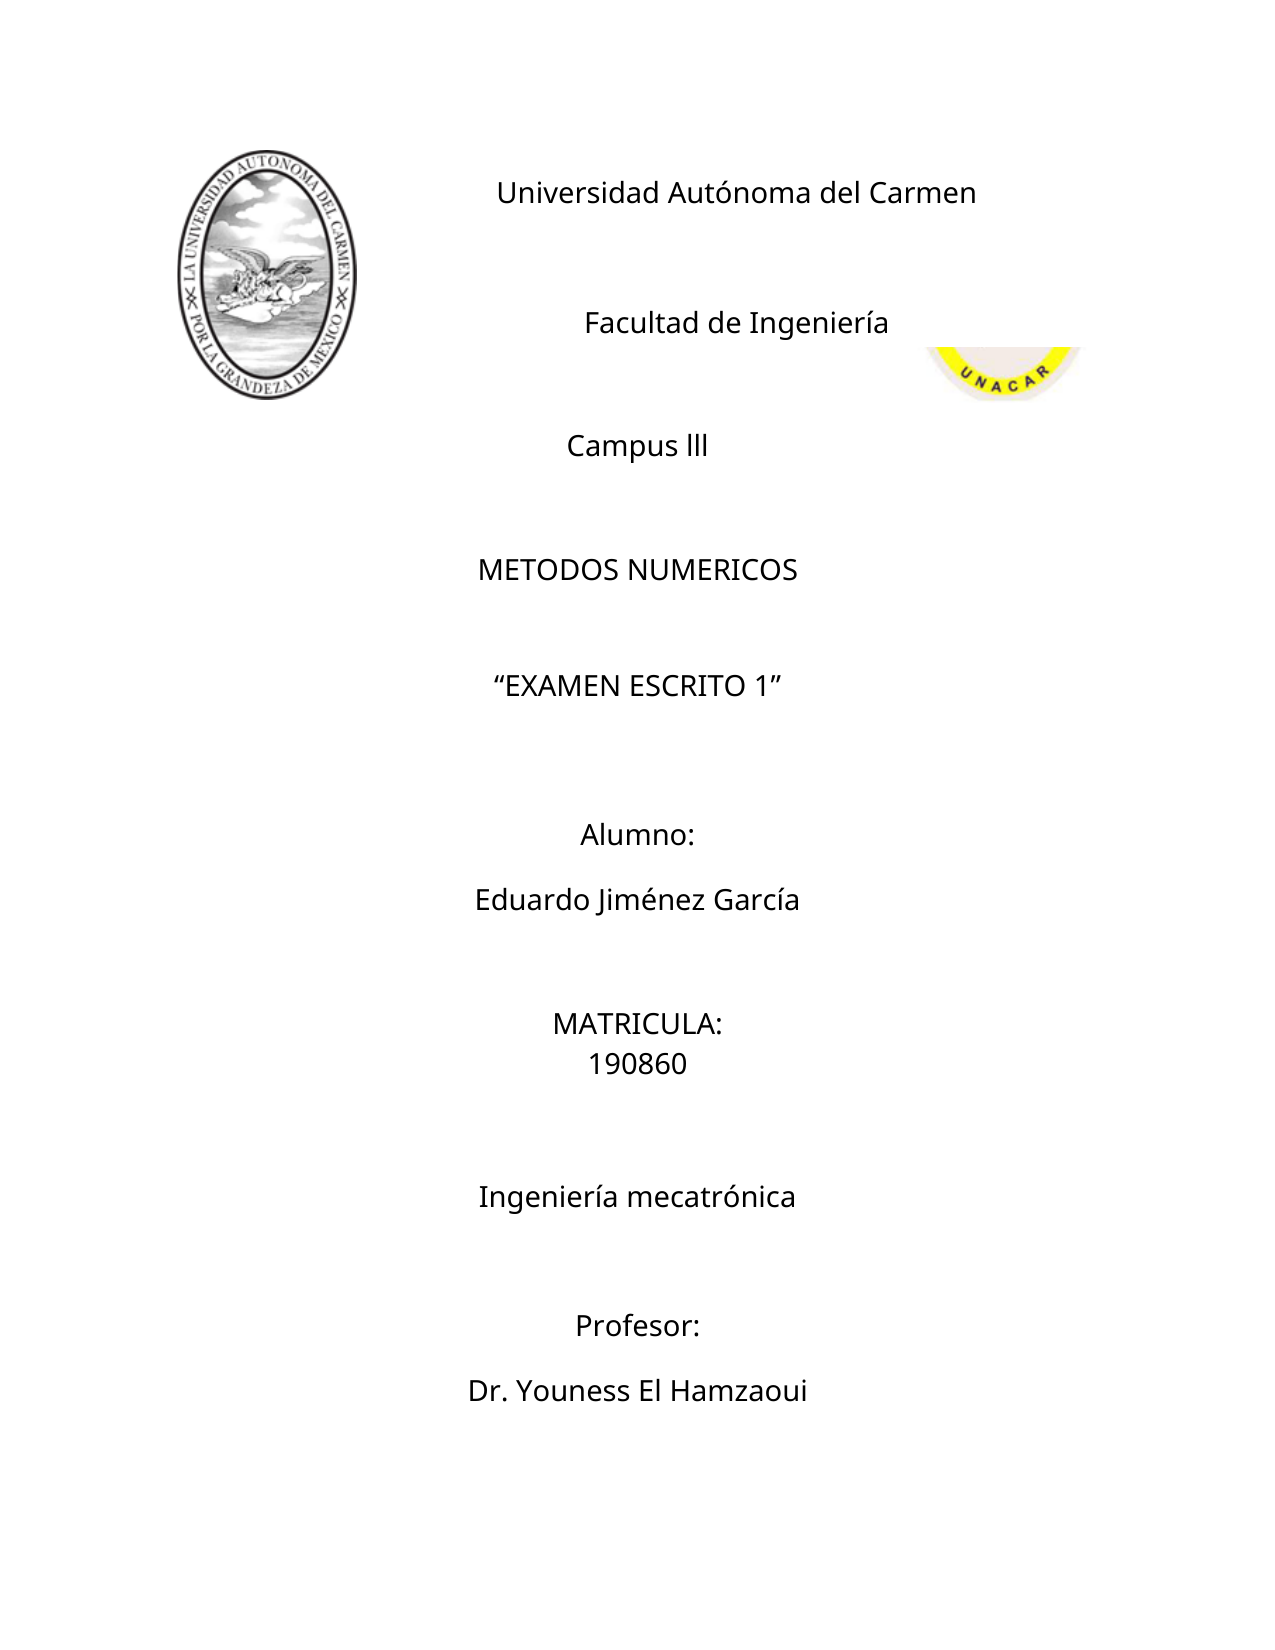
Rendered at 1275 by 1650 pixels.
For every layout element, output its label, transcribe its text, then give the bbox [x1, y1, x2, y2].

text Profesor: [177, 1305, 1098, 1345]
text Ingeniería mecatrónica [177, 1176, 1098, 1216]
text Eduardo Jiménez García [177, 879, 1098, 919]
text “EXAMEN ESCRITO 1” [177, 665, 1098, 704]
text 190860 [177, 1043, 1098, 1083]
text MATRICULA: [177, 1003, 1098, 1043]
text Alumno: [177, 814, 1098, 854]
picture [910, 347, 1094, 403]
text Universidad Autónoma del Carmen [357, 173, 1098, 212]
picture [177, 150, 357, 400]
text Campus lll [177, 426, 1098, 465]
text Facultad de Ingeniería [357, 302, 1098, 342]
text METODOS NUMERICOS [177, 549, 1098, 589]
text Dr. Youness El Hamzaoui [177, 1370, 1098, 1410]
